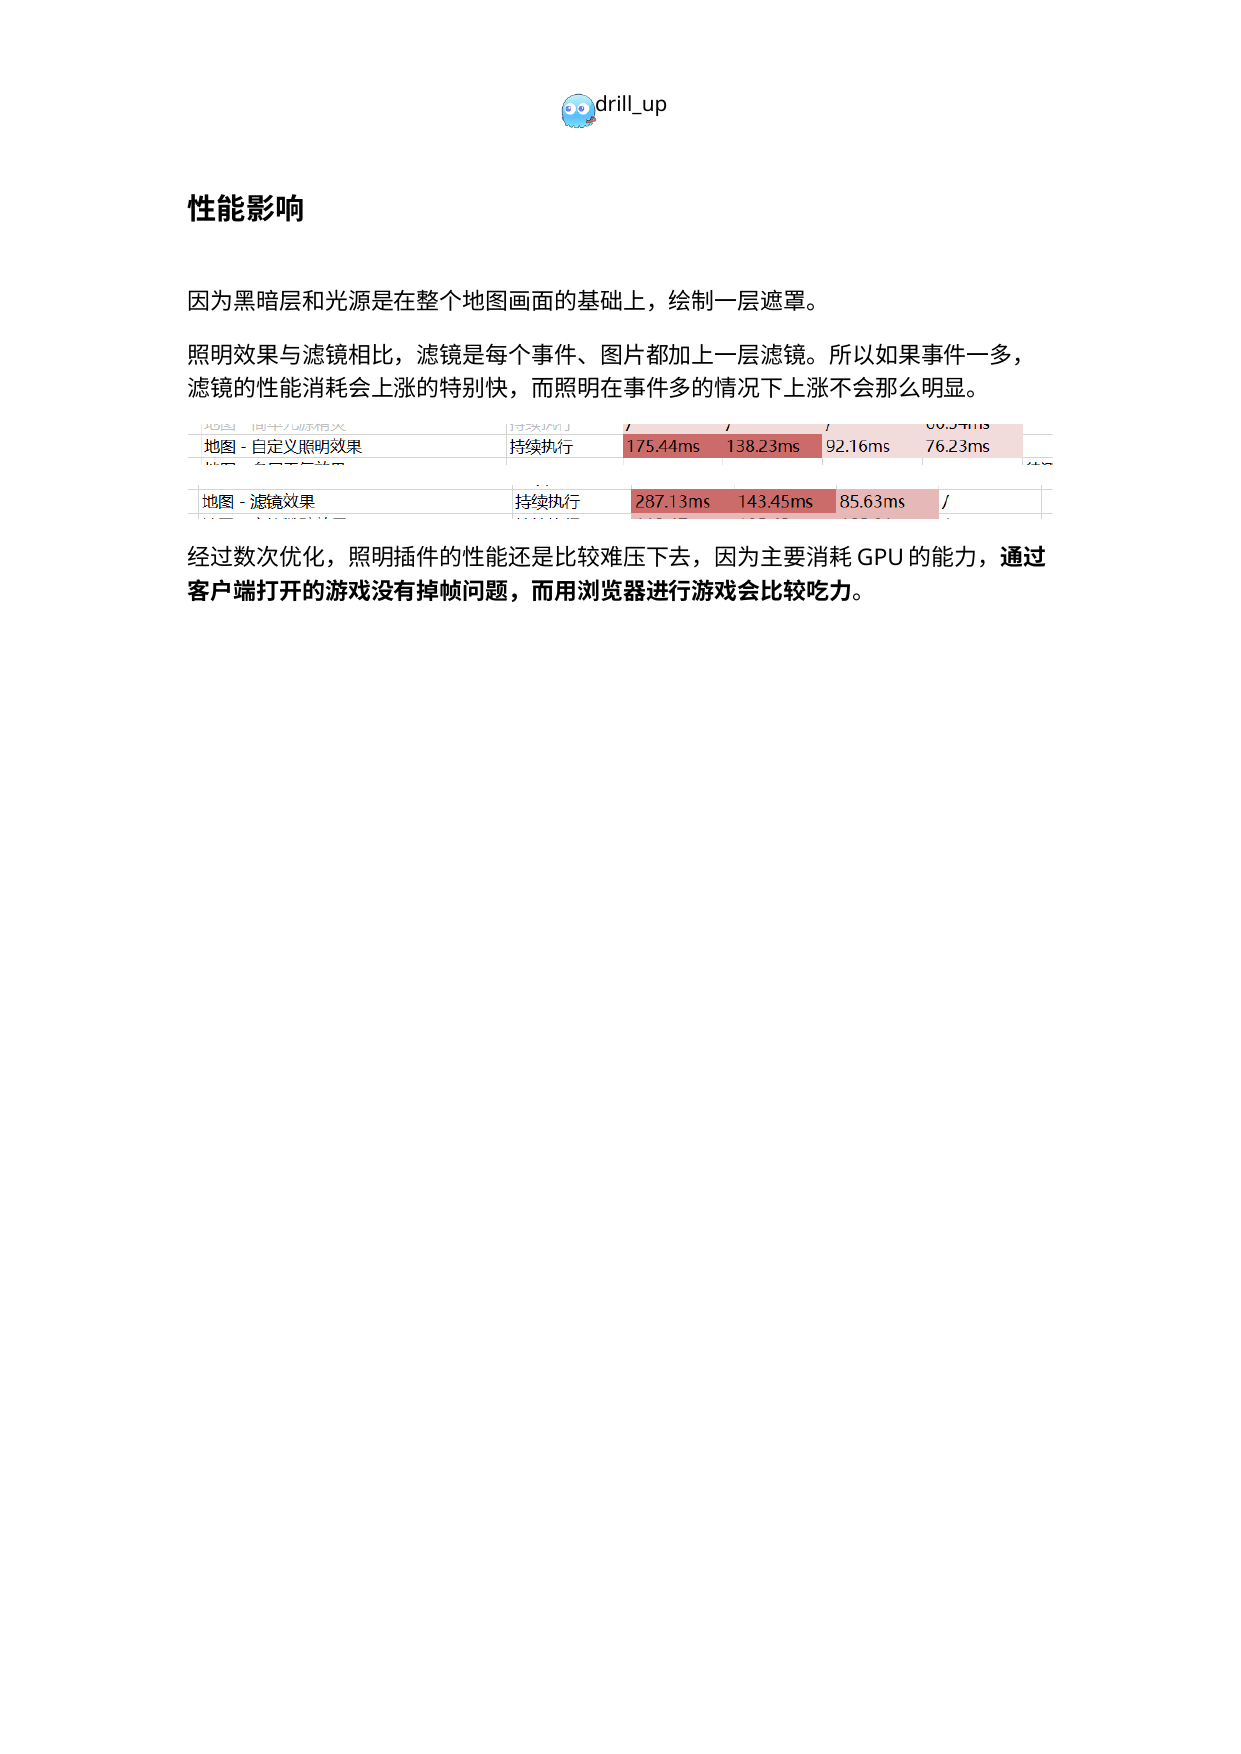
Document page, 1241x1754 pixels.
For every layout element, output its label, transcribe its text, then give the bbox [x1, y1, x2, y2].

picture [556, 88, 597, 130]
text 经过数次优化，照明插件的性能还是比较难压下去，因为主要消耗GPU的能力，通过客户端打开的游戏没有掉帧问题，而用浏览器进行游戏会比较吃力。 [187, 539, 1053, 606]
text 因为黑暗层和光源是在整个地图画面的基础上，绘制一层遮罩。 [187, 283, 1053, 316]
picture [187, 424, 1053, 465]
picture [187, 485, 1053, 519]
subtitle 性能影响 [187, 174, 1053, 239]
text 照明效果与滤镜相比，滤镜是每个事件、图片都加上一层滤镜。所以如果事件一多，滤镜的性能消耗会上涨的特别快，而照明在事件多的情况下上涨不会那么明显。 [187, 337, 1053, 403]
